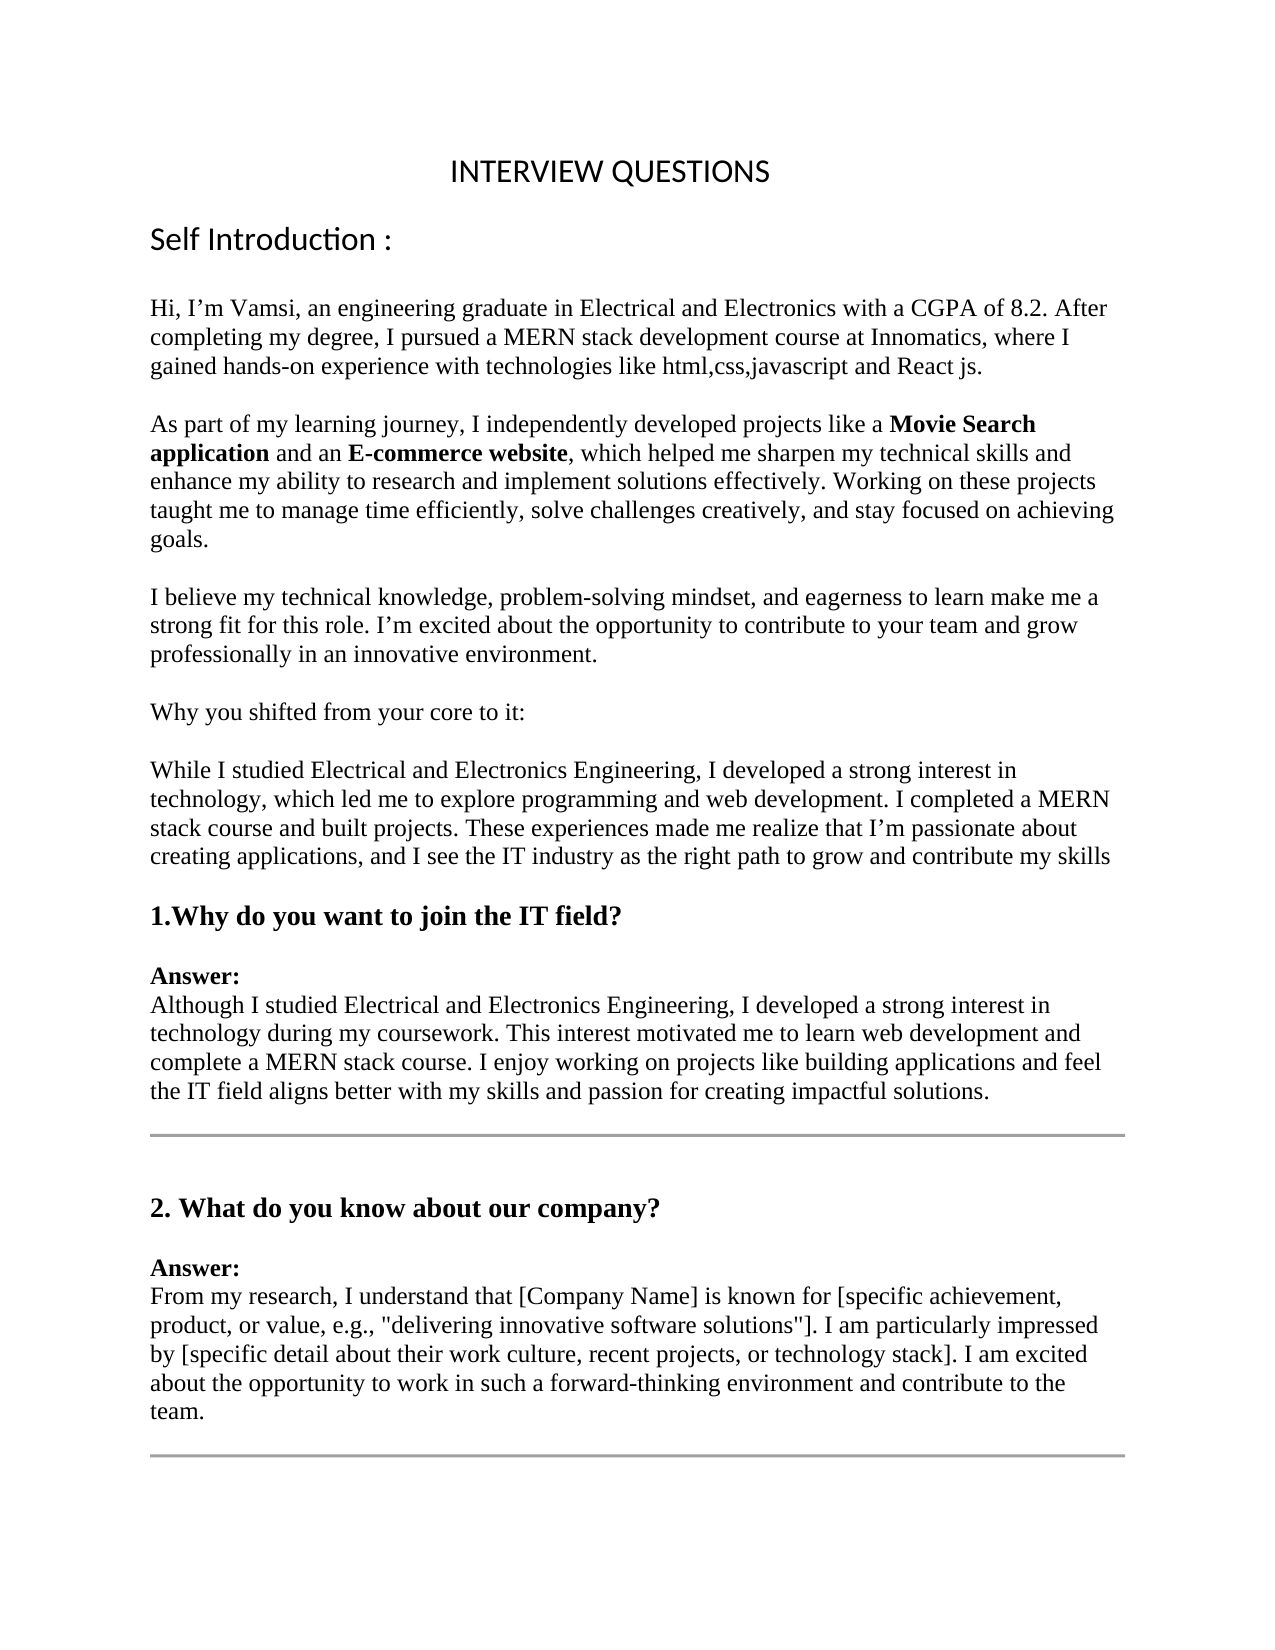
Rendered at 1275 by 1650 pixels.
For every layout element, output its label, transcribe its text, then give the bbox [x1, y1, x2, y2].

text Answer: Although I studied Electrical and Electronics Engineering, I developed a strong interest in technology during my coursework. This interest motivated me to learn web development and complete a MERN stack course. I enjoy working on projects like building applications and feel the IT field aligns better with my skills and passion for creating impactful solutions. [150, 961, 1125, 1105]
text 1.Why do you want to join the IT field? [150, 899, 1125, 932]
text As part of my learning journey, I independently developed projects like a Movie Search application and an E-commerce website, which helped me sharpen my technical skills and enhance my ability to research and implement solutions effectively. Working on these projects taught me to manage time efficiently, solve challenges creatively, and stay focused on achieving goals. [150, 409, 1125, 553]
text Hi, I’m Vamsi, an engineering graduate in Electrical and Electronics with a CGPA of 8.2. After completing my degree, I pursued a MERN stack development course at Innomatics, where I gained hands-on experience with technologies like html,css,javascript and React js. [150, 293, 1125, 380]
text Why you shifted from your core to it: [150, 697, 1125, 726]
text Answer: From my research, I understand that [Company Name] is known for [specific achievement, product, or value, e.g., "delivering innovative software solutions"]. I am particularly impressed by [specific detail about their work culture, recent projects, or technology stack]. I am excited about the opportunity to work in such a forward-thinking environment and contribute to the team. [150, 1253, 1125, 1425]
text 2. What do you know about our company? [150, 1191, 1125, 1223]
text INTERVIEW QUESTIONS [150, 150, 1125, 191]
text While I studied Electrical and Electronics Engineering, I developed a strong interest in technology, which led me to explore programming and web development. I completed a MERN stack course and built projects. These experiences made me realize that I’m passionate about creating applications, and I see the IT industry as the right path to grow and contribute my skills [150, 755, 1125, 870]
text Self Introduction : [150, 218, 1125, 258]
text I believe my technical knowledge, problem-solving mindset, and eagerness to learn make me a strong fit for this role. I’m excited about the opportunity to contribute to your team and grow professionally in an innovative environment. [150, 582, 1125, 668]
